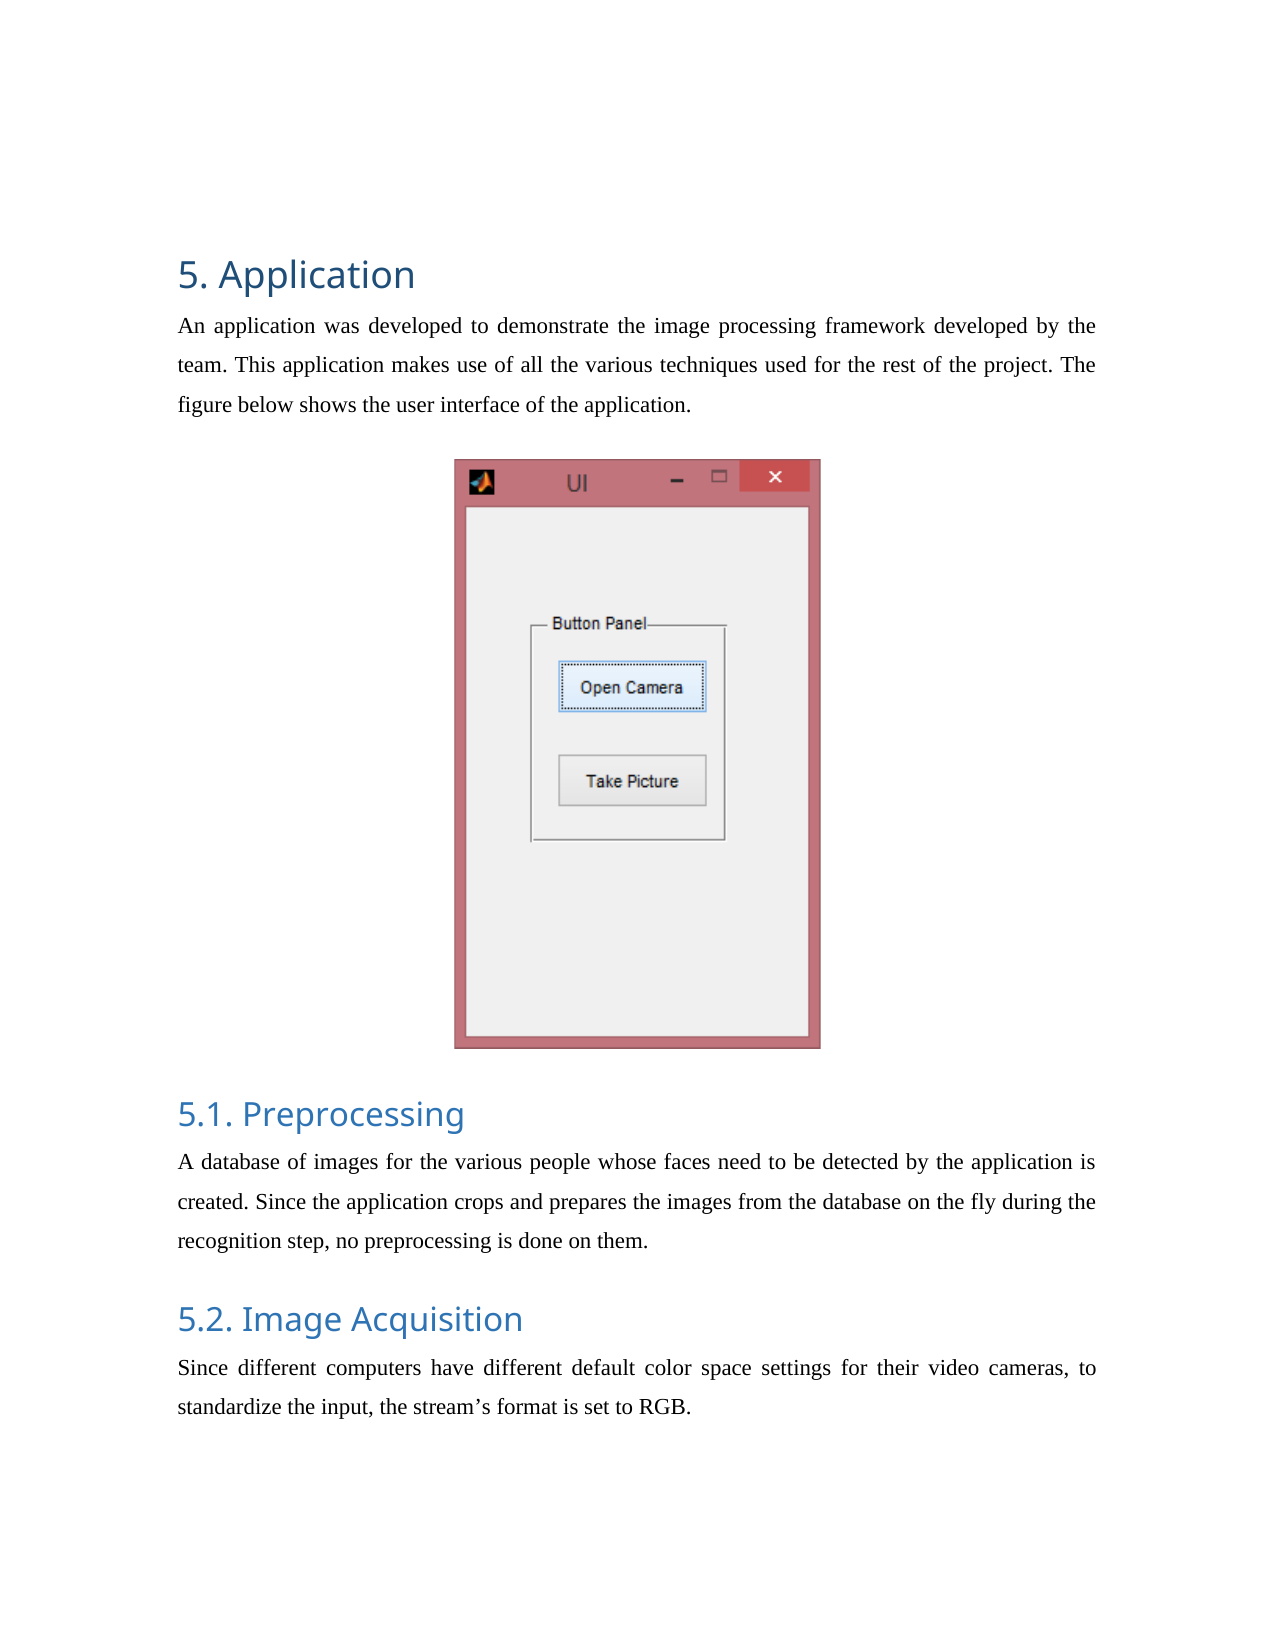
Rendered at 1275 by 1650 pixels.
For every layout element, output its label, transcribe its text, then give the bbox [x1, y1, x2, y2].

text An application was developed to demonstrate the image processing framework developed by the team. This application makes use of all the various techniques used for the rest of the project. The figure below shows the user interface of the application. [177, 312, 1098, 417]
subtitle 5.2. Image Acquisition [177, 1296, 1098, 1341]
subtitle 5. Application [177, 248, 1098, 299]
text A database of images for the various people whose faces need to be detected by the application is created. Since the application crops and prepares the images from the database on the fly during the recognition step, no preprocessing is done on them. [177, 1148, 1098, 1254]
text Since different computers have different default color space settings for their video cameras, to standardize the input, the stream’s format is set to RGB. [177, 1354, 1098, 1420]
picture [454, 459, 821, 1049]
subtitle 5.1. Preprocessing [177, 1091, 1098, 1136]
